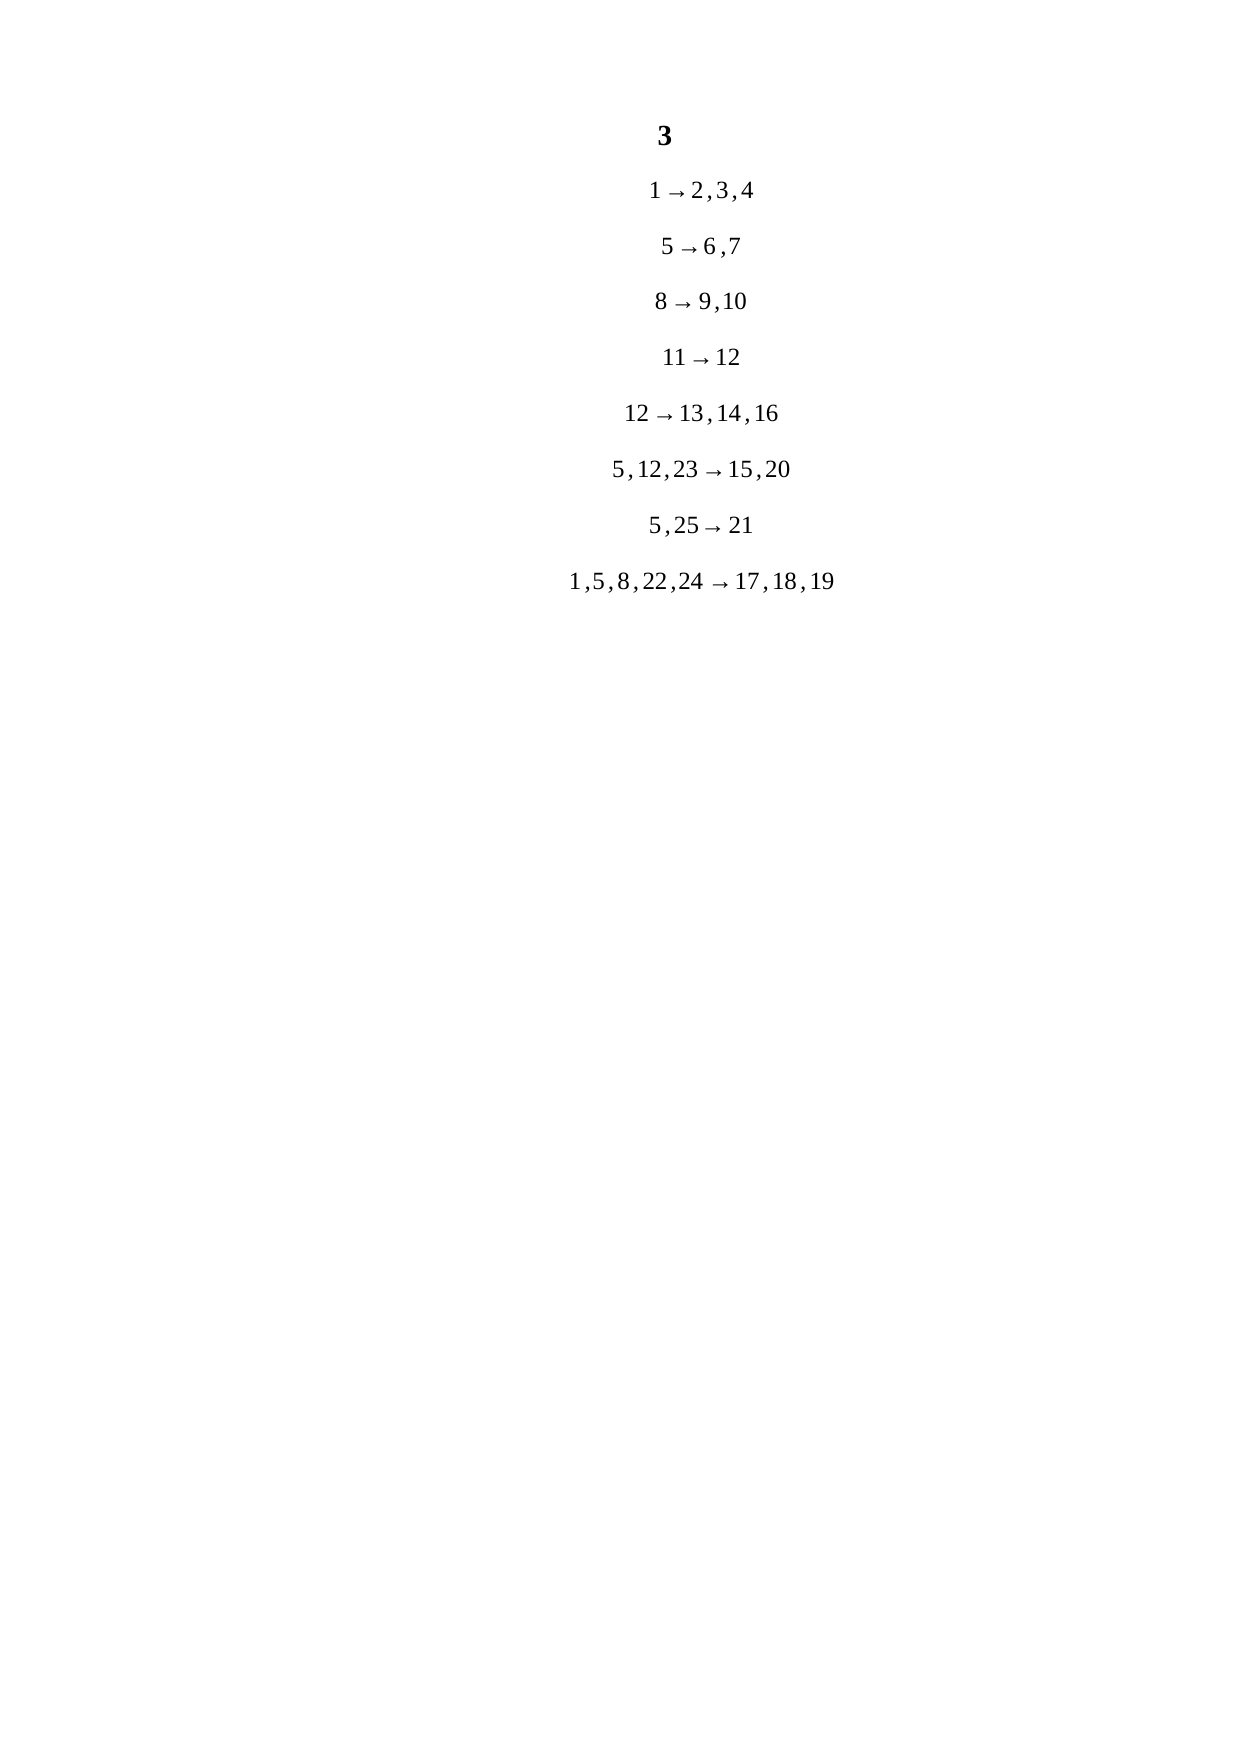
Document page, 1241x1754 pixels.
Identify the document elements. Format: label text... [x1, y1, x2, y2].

text 3 [177, 118, 1152, 152]
